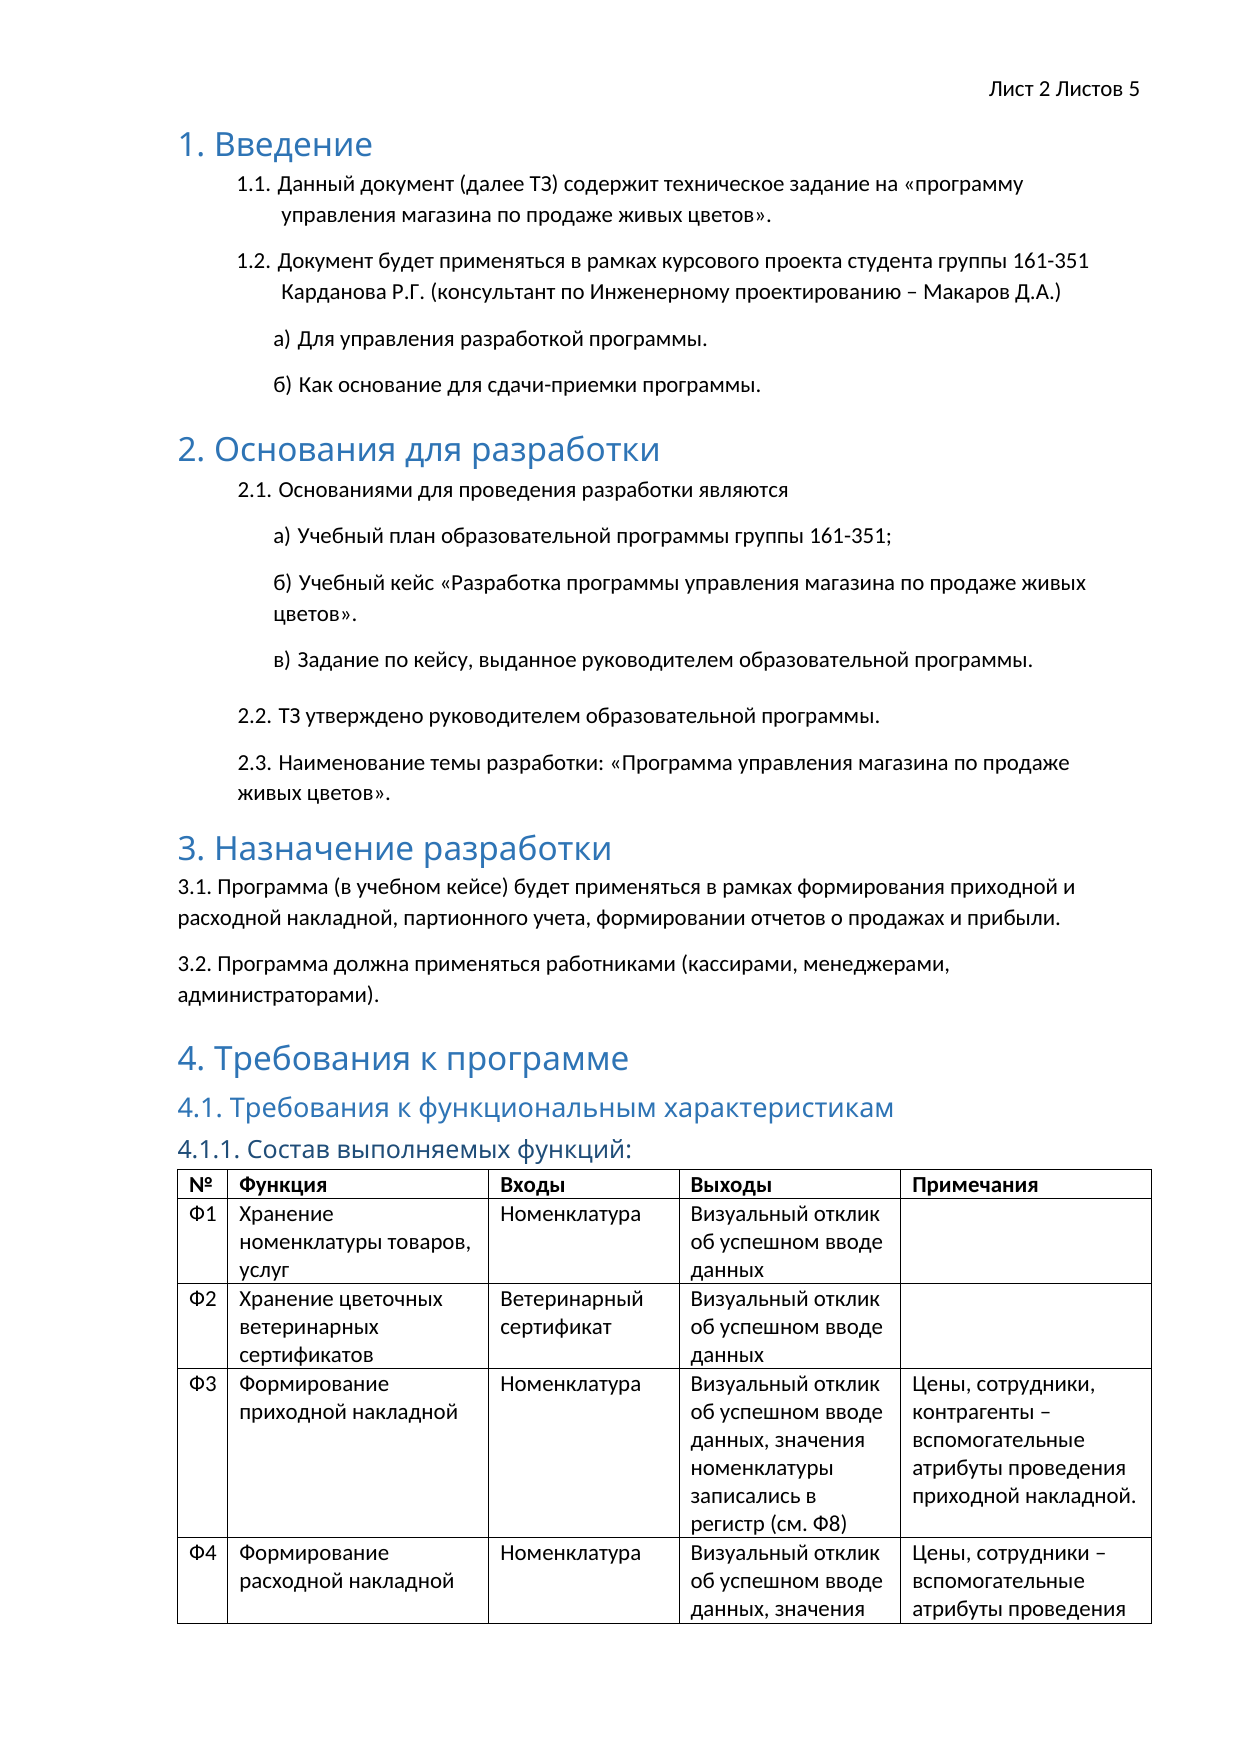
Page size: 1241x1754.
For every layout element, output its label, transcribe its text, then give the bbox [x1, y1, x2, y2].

table_header Выходы [680, 1170, 900, 1198]
table_cell [901, 1284, 1151, 1368]
text 3. Назначение разработки 3.1. Программа (в учебном кейсе) будет применяться в рамках формирования приходной и расходной накладной, партионного учета, формировании отчетов о продажах и прибыли. [177, 825, 1152, 931]
table_cell Хранение номенклатуры товаров, услуг [228, 1199, 488, 1283]
table_cell Ветеринарный сертификат [489, 1284, 679, 1368]
text б) Учебный кейс «Разработка программы управления магазина по продаже живых цветов». [273, 568, 1091, 627]
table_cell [228, 1538, 488, 1622]
table_header № [178, 1170, 227, 1198]
subtitle 1. Введение [177, 121, 1152, 166]
table_header Функция [228, 1170, 488, 1198]
table_cell Номенклатура [489, 1369, 679, 1537]
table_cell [901, 1538, 1151, 1622]
subtitle 4.1.1. Состав выполняемых функций: [177, 1132, 1152, 1166]
text 3.2. Программа должна применяться работниками (кассирами, менеджерами, администраторами). [177, 949, 1152, 1008]
table_cell Хранение цветочных ветеринарных сертификатов [228, 1284, 488, 1368]
table_cell Визуальный отклик об успешном вводе данных, значения номенклатуры записались в регистр (см. Ф8) [680, 1369, 900, 1537]
text в) Задание по кейсу, выданное руководителем образовательной программы. [273, 646, 1091, 673]
text 1.2. Документ будет применяться в рамках курсового проекта студента группы 161-351 Карданова Р.Г. (консультант по Инженерному проектированию – Макаров Д.А.) [236, 247, 1091, 305]
table_cell Номенклатура [489, 1538, 679, 1622]
text б) Как основание для сдачи-приемки программы. [273, 371, 1091, 398]
table_cell Ф4 [178, 1538, 227, 1622]
table_cell Формирование приходной накладной [228, 1369, 488, 1537]
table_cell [680, 1538, 900, 1622]
text а) Учебный план образовательной программы группы 161-351; [273, 522, 1091, 549]
text 2.1. Основаниями для проведения разработки являются [237, 475, 1091, 503]
table_cell Визуальный отклик об успешном вводе данных [680, 1284, 900, 1368]
table_cell [901, 1199, 1151, 1283]
table_cell Визуальный отклик об успешном вводе данных [680, 1199, 900, 1283]
text 2.2. ТЗ утверждено руководителем образовательной программы. [237, 701, 1091, 729]
table_header Примечания [901, 1170, 1151, 1198]
text 2.3. Наименование темы разработки: «Программа управления магазина по продаже живых цветов». [237, 748, 1091, 806]
table_cell Ф3 [178, 1369, 227, 1537]
subtitle 4. Требования к программе [177, 1035, 1152, 1080]
table_cell Ф2 [178, 1284, 227, 1368]
table_header Входы [489, 1170, 679, 1198]
subtitle 4.1. Требования к функциональным характеристикам [177, 1088, 1152, 1125]
table_cell Номенклатура [489, 1199, 679, 1283]
table_cell Цены, сотрудники, контрагенты – вспомогательные атрибуты проведения приходной накладной. [901, 1369, 1151, 1537]
table_cell Ф1 [178, 1199, 227, 1283]
text 1.1. Данный документ (далее ТЗ) содержит техническое задание на «программу управления магазина по продаже живых цветов». [236, 169, 1091, 228]
text а) Для управления разработкой программы. [273, 324, 1091, 352]
subtitle 2. Основания для разработки [177, 426, 1152, 471]
